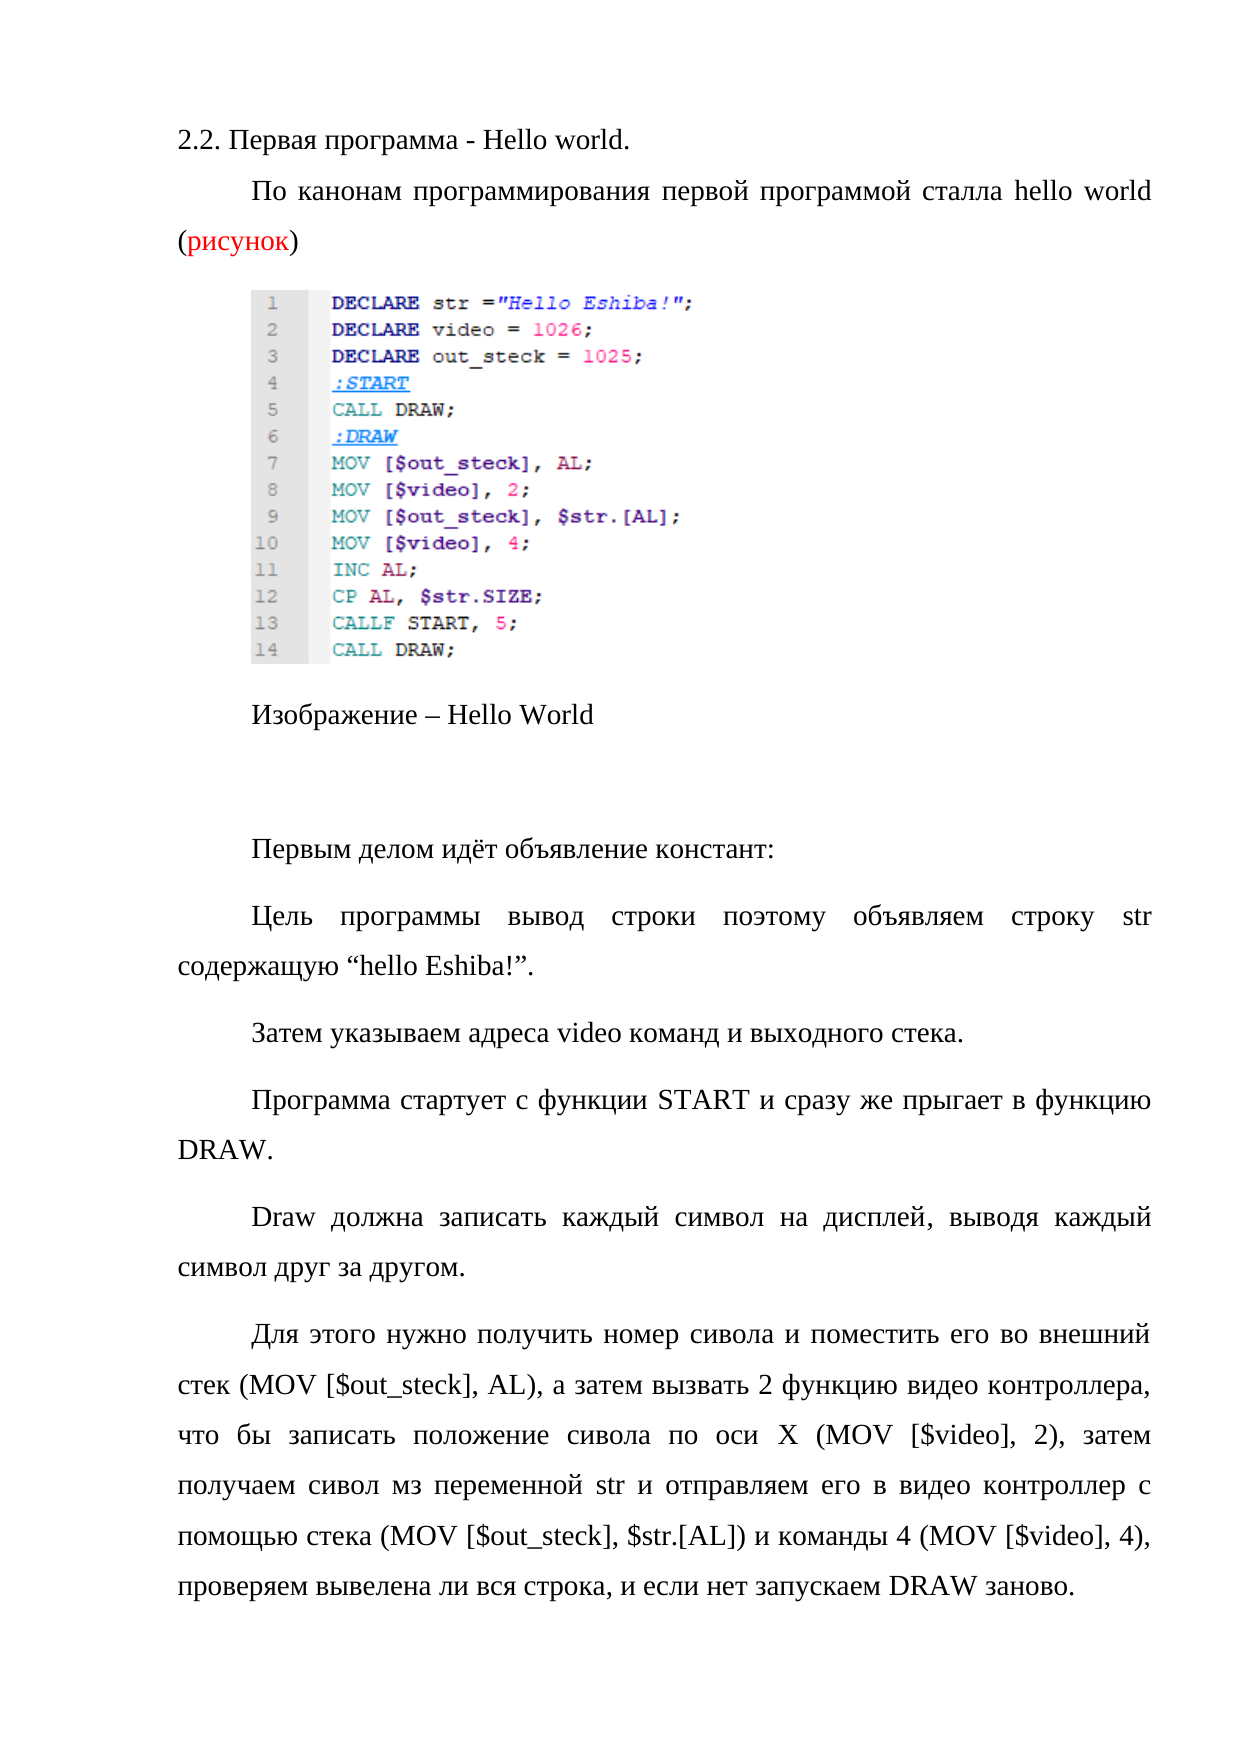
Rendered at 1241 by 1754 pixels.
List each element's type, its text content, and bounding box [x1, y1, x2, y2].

picture [251, 290, 711, 664]
text Изображение – Hello World [177, 697, 1152, 730]
text Первым делом идёт объявление констант: [177, 831, 1152, 864]
text По канонам программирования первой программой сталла hello world (рисунок) [177, 173, 1152, 256]
text Draw должна записать каждый символ на дисплей, выводя каждый символ друг за другом. [177, 1199, 1152, 1283]
text Цель программы вывод строки поэтому объявляем строку str содержащую “hello Eshiba!”. [177, 898, 1152, 982]
text Для этого нужно получить номер сивола и поместить его во внешний стек (MOV [$out_steck], AL), а затем вызвать 2 функцию видео контроллера, что бы записать положение сивола по оси X (MOV [$video], 2), затем получаем сивол мз переменной str и отправляем его в видео контроллер с помощью стека (MOV [$out_steck], $str.[AL]) и команды 4 (MOV [$video], 4), проверяем вывелена ли вся строка, и если нет запускаем DRAW заново. [177, 1317, 1152, 1602]
subtitle 2.2. Первая программа - Hello world. [177, 122, 1152, 156]
text Программа стартует с функции START и сразу же прыгает в функцию DRAW. [177, 1082, 1152, 1166]
text Затем указываем адреса video команд и выходного стека. [177, 1015, 1152, 1048]
